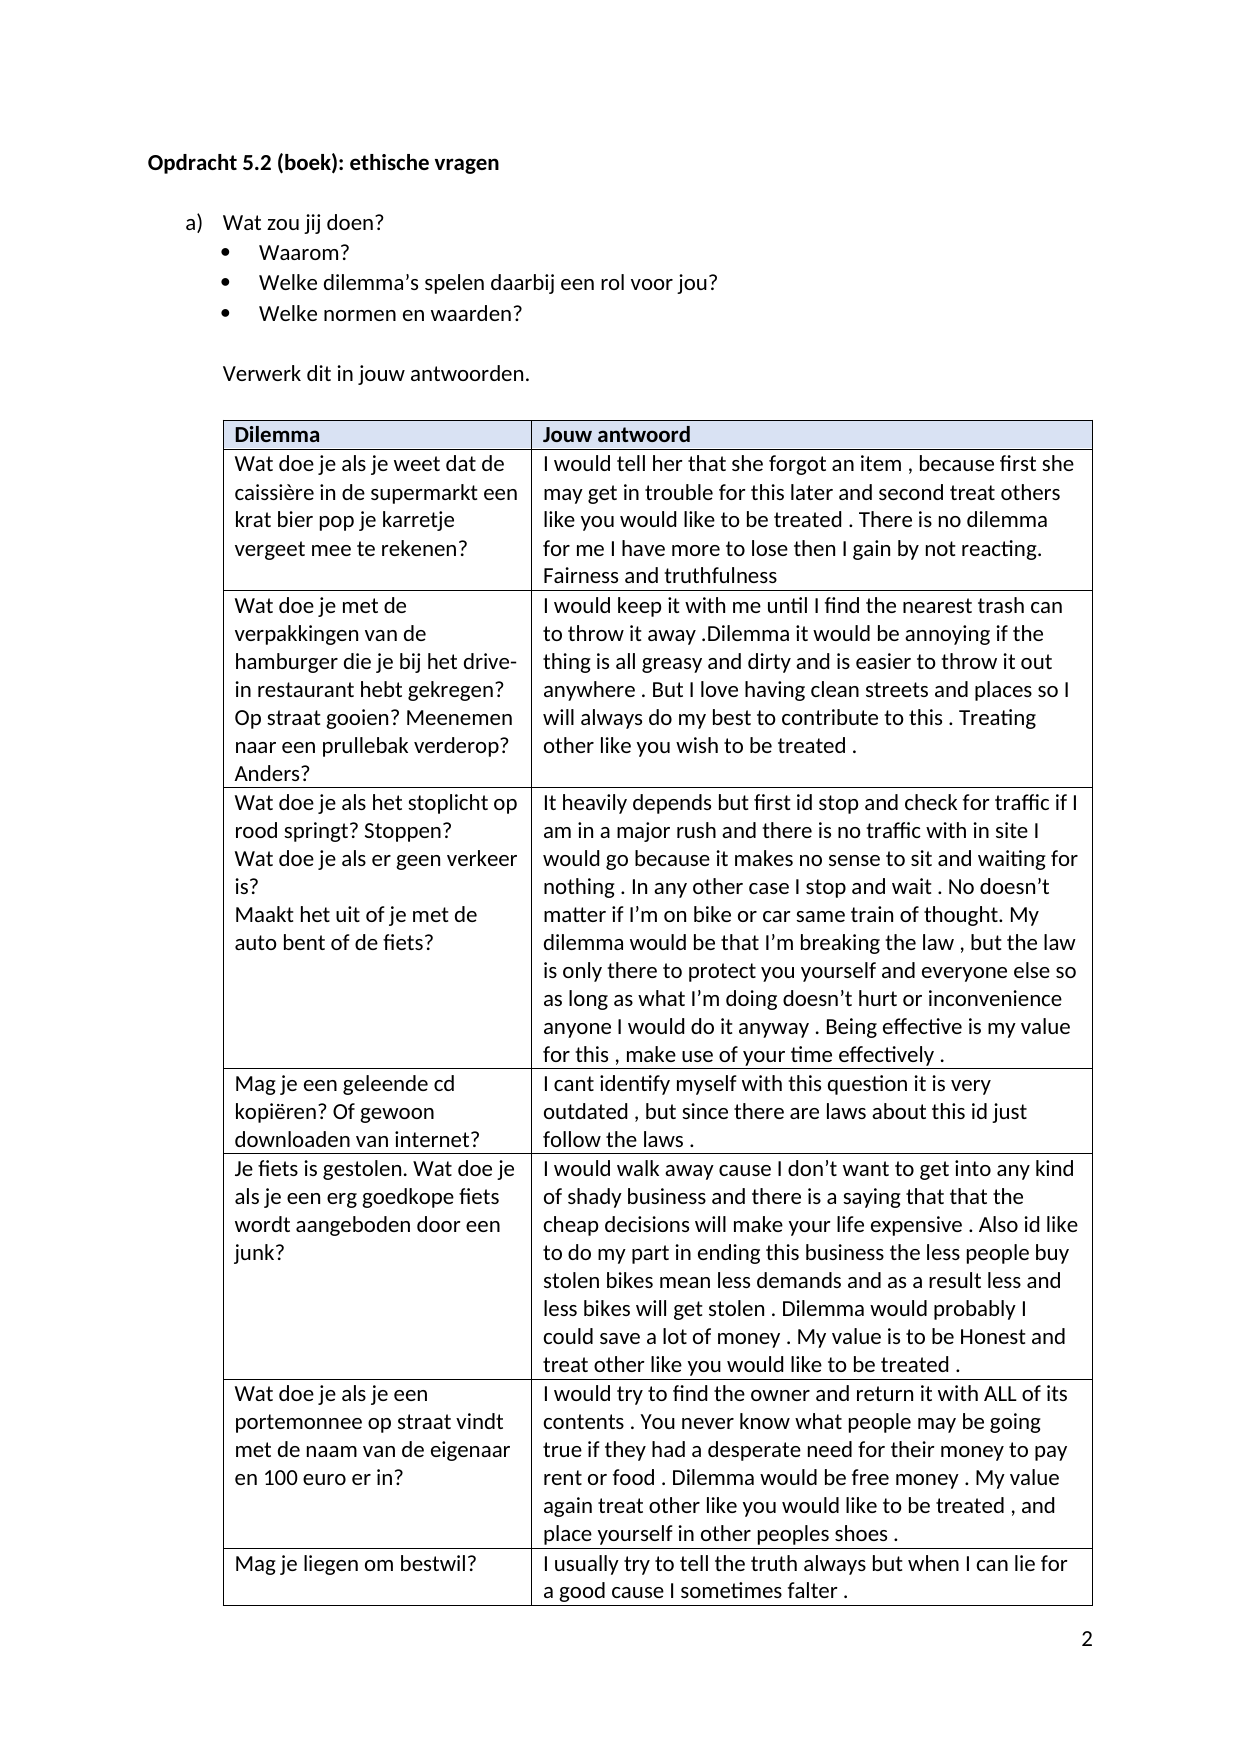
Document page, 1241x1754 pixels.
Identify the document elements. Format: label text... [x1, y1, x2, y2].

table_header Jouw antwoord [532, 421, 1092, 448]
table_cell I cant identify myself with this question it is very outdated , but since there are laws about this id just follow the laws . [532, 1069, 1092, 1153]
table_cell I usually try to tell the truth always but when I can lie for a good cause I sometimes falter . [532, 1549, 1092, 1605]
list Waarom? [221, 238, 1093, 266]
table_cell I would walk away cause I don’t want to get into any kind of shady business and there is a saying that that the cheap decisions will make your life expensive . Also id like to do my part in ending this business the less people buy stolen bikes mean less demands and as a result less and less bikes will get stolen . Dilemma would probably I could save a lot of money . My value is to be Honest and treat other like you would like to be treated . [532, 1154, 1092, 1378]
list Welke dilemma’s spelen daarbij een rol voor jou? [221, 268, 1093, 296]
table_cell It heavily depends but first id stop and check for traffic if I am in a major rush and there is no traffic with in site I would go because it makes no sense to sit and waiting for nothing . In any other case I stop and wait . No doesn’t matter if I’m on bike or car same train of thought. My dilemma would be that I’m breaking the law , but the law is only there to protect you yourself and everyone else so as long as what I’m doing doesn’t hurt or inconvenience anyone I would do it anyway . Being effective is my value for this , make use of your time effectively . [532, 788, 1092, 1068]
table_cell I would tell her that she forgot an item , because first she may get in trouble for this later and second treat others like you would like to be treated . There is no dilemma for me I have more to lose then I gain by not reacting. Fairness and truthfulness [532, 450, 1092, 590]
table_cell Wat doe je met de verpakkingen van de hamburger die je bij het drive-in restaurant hebt gekregen? Op straat gooien? Meenemen naar een prullebak verderop? Anders? [224, 591, 531, 787]
list Wat zou jij doen? [185, 208, 1093, 236]
table_cell Mag je een geleende cd kopiëren? Of gewoon downloaden van internet? [224, 1069, 531, 1153]
table_cell I would try to find the owner and return it with ALL of its contents . You never know what people may be going true if they had a desperate need for their money to pay rent or food . Dilemma would be free money . My value again treat other like you would like to be treated , and place yourself in other peoples shoes . [532, 1380, 1092, 1548]
list Verwerk dit in jouw antwoorden. [223, 359, 1093, 387]
table_cell I would keep it with me until I find the nearest trash can to throw it away .Dilemma it would be annoying if the thing is all greasy and dirty and is easier to throw it out anywhere . But I love having clean streets and places so I will always do my best to contribute to this . Treating other like you wish to be treated . [532, 591, 1092, 787]
table_cell Wat doe je als het stoplicht op rood springt? Stoppen? Wat doe je als er geen verkeer is? Maakt het uit of je met de auto bent of de fiets? [224, 788, 531, 1068]
table_cell Wat doe je als je weet dat de caissière in de supermarkt een krat bier pop je karretje vergeet mee te rekenen? [224, 450, 531, 590]
text Opdracht 5.2 (boek): ethische vragen [148, 148, 1093, 176]
list Welke normen en waarden? [221, 299, 1093, 327]
table_header Dilemma [224, 421, 531, 448]
table_cell Wat doe je als je een portemonnee op straat vindt met de naam van de eigenaar en 100 euro er in? [224, 1380, 531, 1548]
table_cell Mag je liegen om bestwil? [224, 1549, 531, 1605]
table_cell Je fiets is gestolen. Wat doe je als je een erg goedkope fiets wordt aangeboden door een junk? [224, 1154, 531, 1378]
